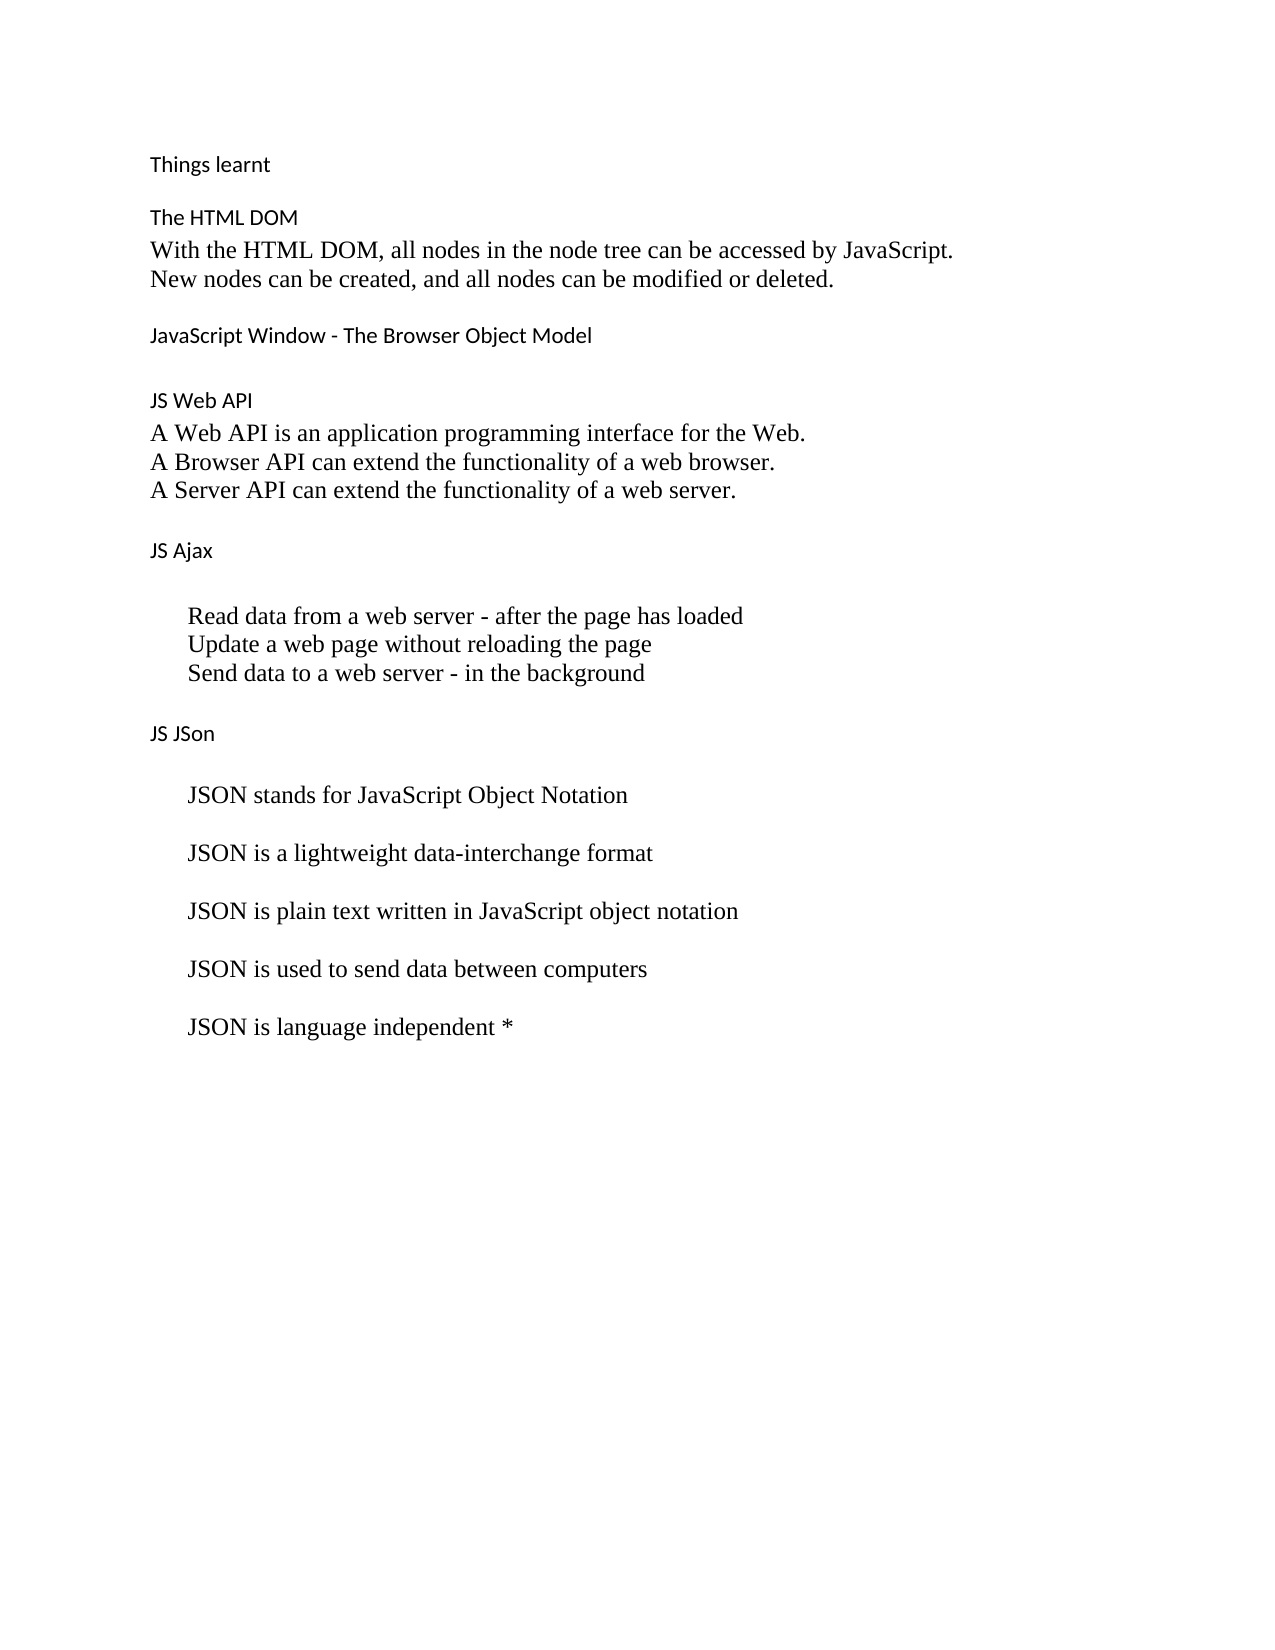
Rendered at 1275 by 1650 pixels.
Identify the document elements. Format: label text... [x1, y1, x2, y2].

text JavaScript Window - The Browser Object Model [150, 321, 1125, 349]
text JSON is used to send data between computers [187, 954, 1125, 983]
text Things learnt [150, 150, 1125, 178]
text New nodes can be created, and all nodes can be modified or deleted. [150, 264, 1125, 293]
text JS Web API [150, 386, 1125, 414]
text JSON is plain text written in JavaScript object notation [187, 896, 1125, 925]
text Send data to a web server - in the background [187, 658, 1125, 687]
text With the HTML DOM, all nodes in the node tree can be accessed by JavaScript. [150, 235, 1125, 264]
text JSON is language independent * [187, 1012, 1125, 1041]
text JS JSon [150, 719, 1125, 747]
text A Server API can extend the functionality of a web server. [150, 476, 1125, 504]
text Update a web page without reloading the page [187, 629, 1125, 658]
text JS Ajax [150, 536, 1125, 564]
text JSON is a lightweight data-interchange format [187, 838, 1125, 867]
text A Web API is an application programming interface for the Web. [150, 418, 1125, 447]
text A Browser API can extend the functionality of a web browser. [150, 447, 1125, 476]
text Read data from a web server - after the page has loaded [187, 601, 1125, 629]
text JSON stands for JavaScript Object Notation [187, 781, 1125, 809]
text The HTML DOM [150, 203, 1125, 231]
